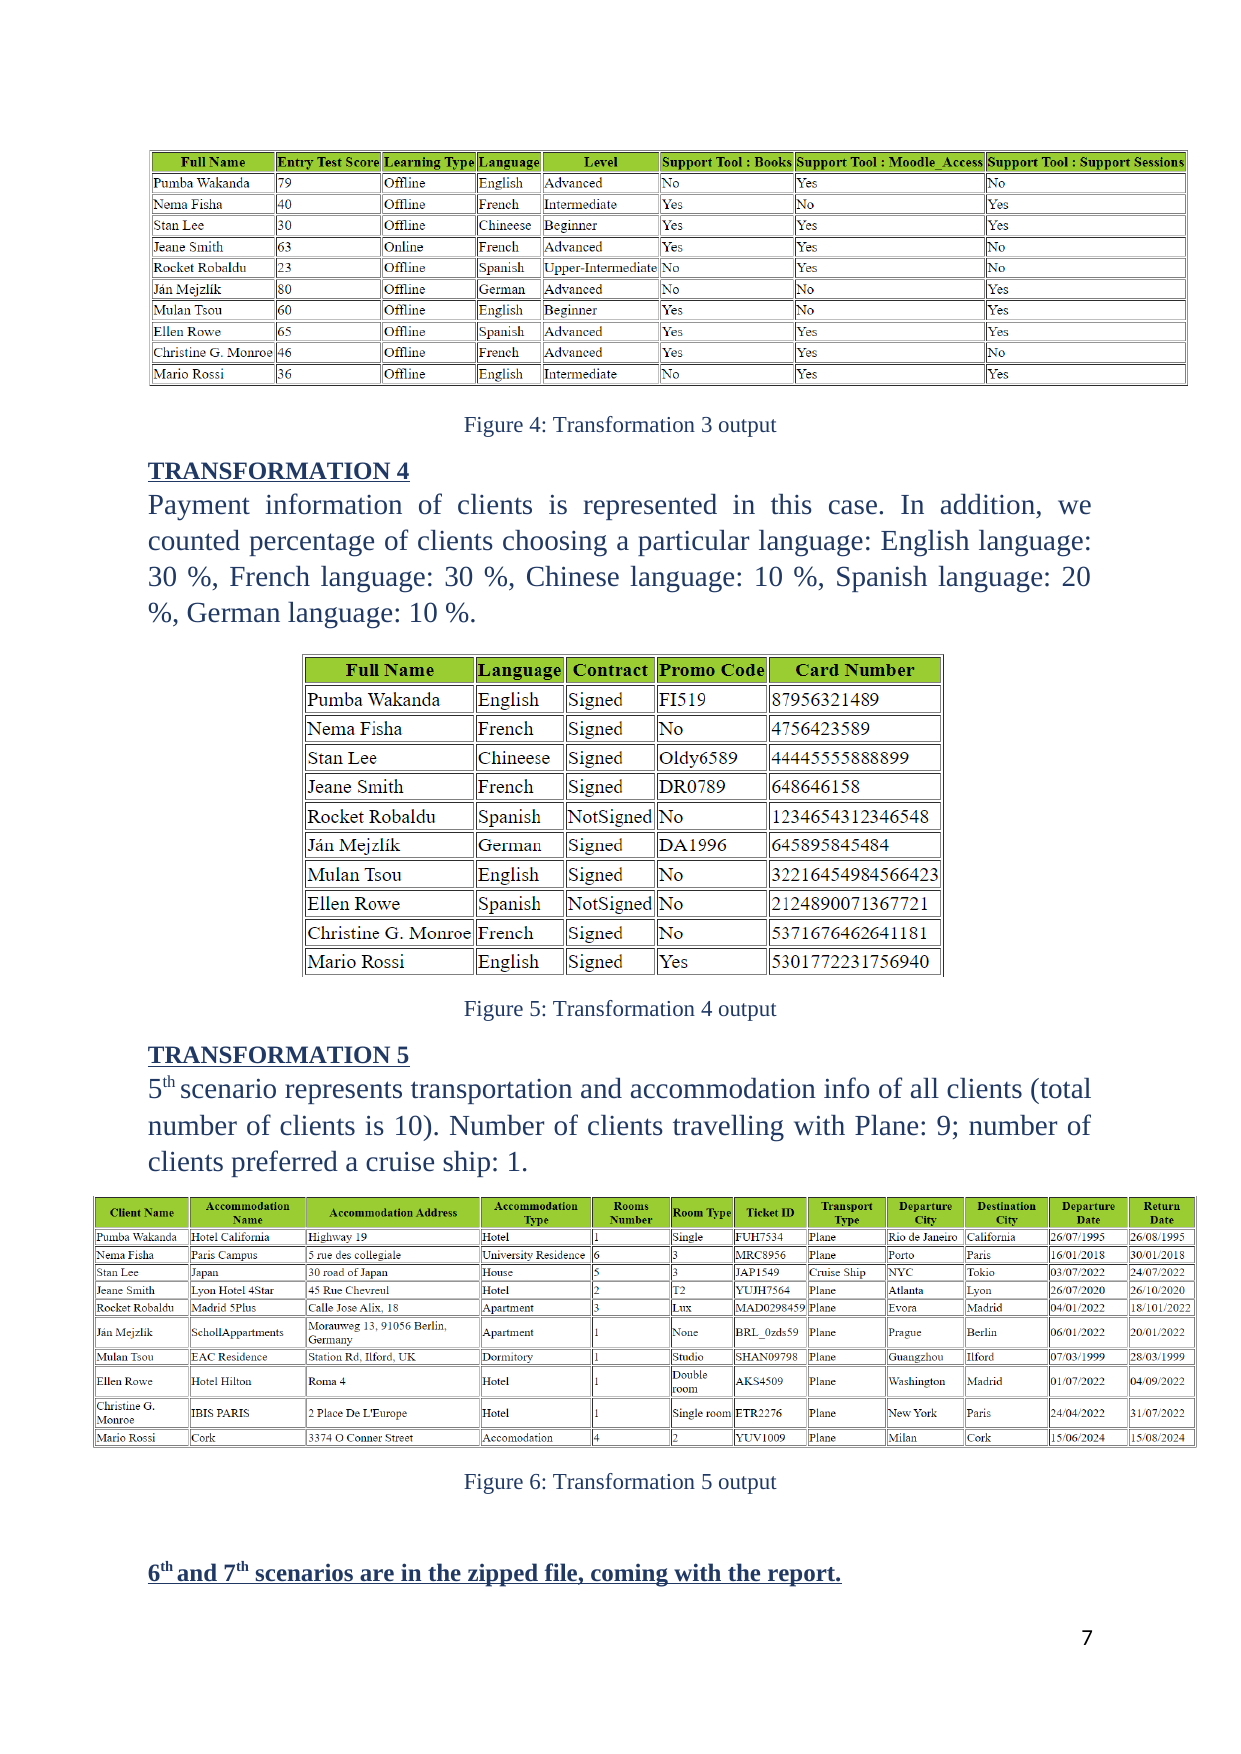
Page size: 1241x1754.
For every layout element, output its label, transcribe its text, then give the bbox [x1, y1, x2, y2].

picture [292, 648, 948, 977]
picture [87, 1196, 1198, 1449]
text TRANSFORMATION 4 [148, 456, 1093, 484]
text Figure 6: Transformation 5 output [148, 1468, 1093, 1494]
text 5th scenario represents transportation and accommodation info of all clients (total number of clients is 10). Number of clients travelling with Plane: 9; number of clients preferred a cruise ship: 1. [148, 1072, 1093, 1177]
text Payment information of clients is represented in this case. In addition, we counted percentage of clients choosing a particular language: English language: 30 %, French language: 30 %, Chinese language: 10 %, Spanish language: 20 %, German language: 10 %. [148, 487, 1093, 629]
text Figure 4: Transformation 3 output [148, 411, 1093, 437]
text TRANSFORMATION 5 [148, 1041, 1093, 1069]
text 6th and 7th scenarios are in the zipped file, coming with the report. [148, 1558, 1093, 1587]
picture [147, 147, 1193, 392]
text Figure 5: Transformation 4 output [148, 995, 1093, 1022]
